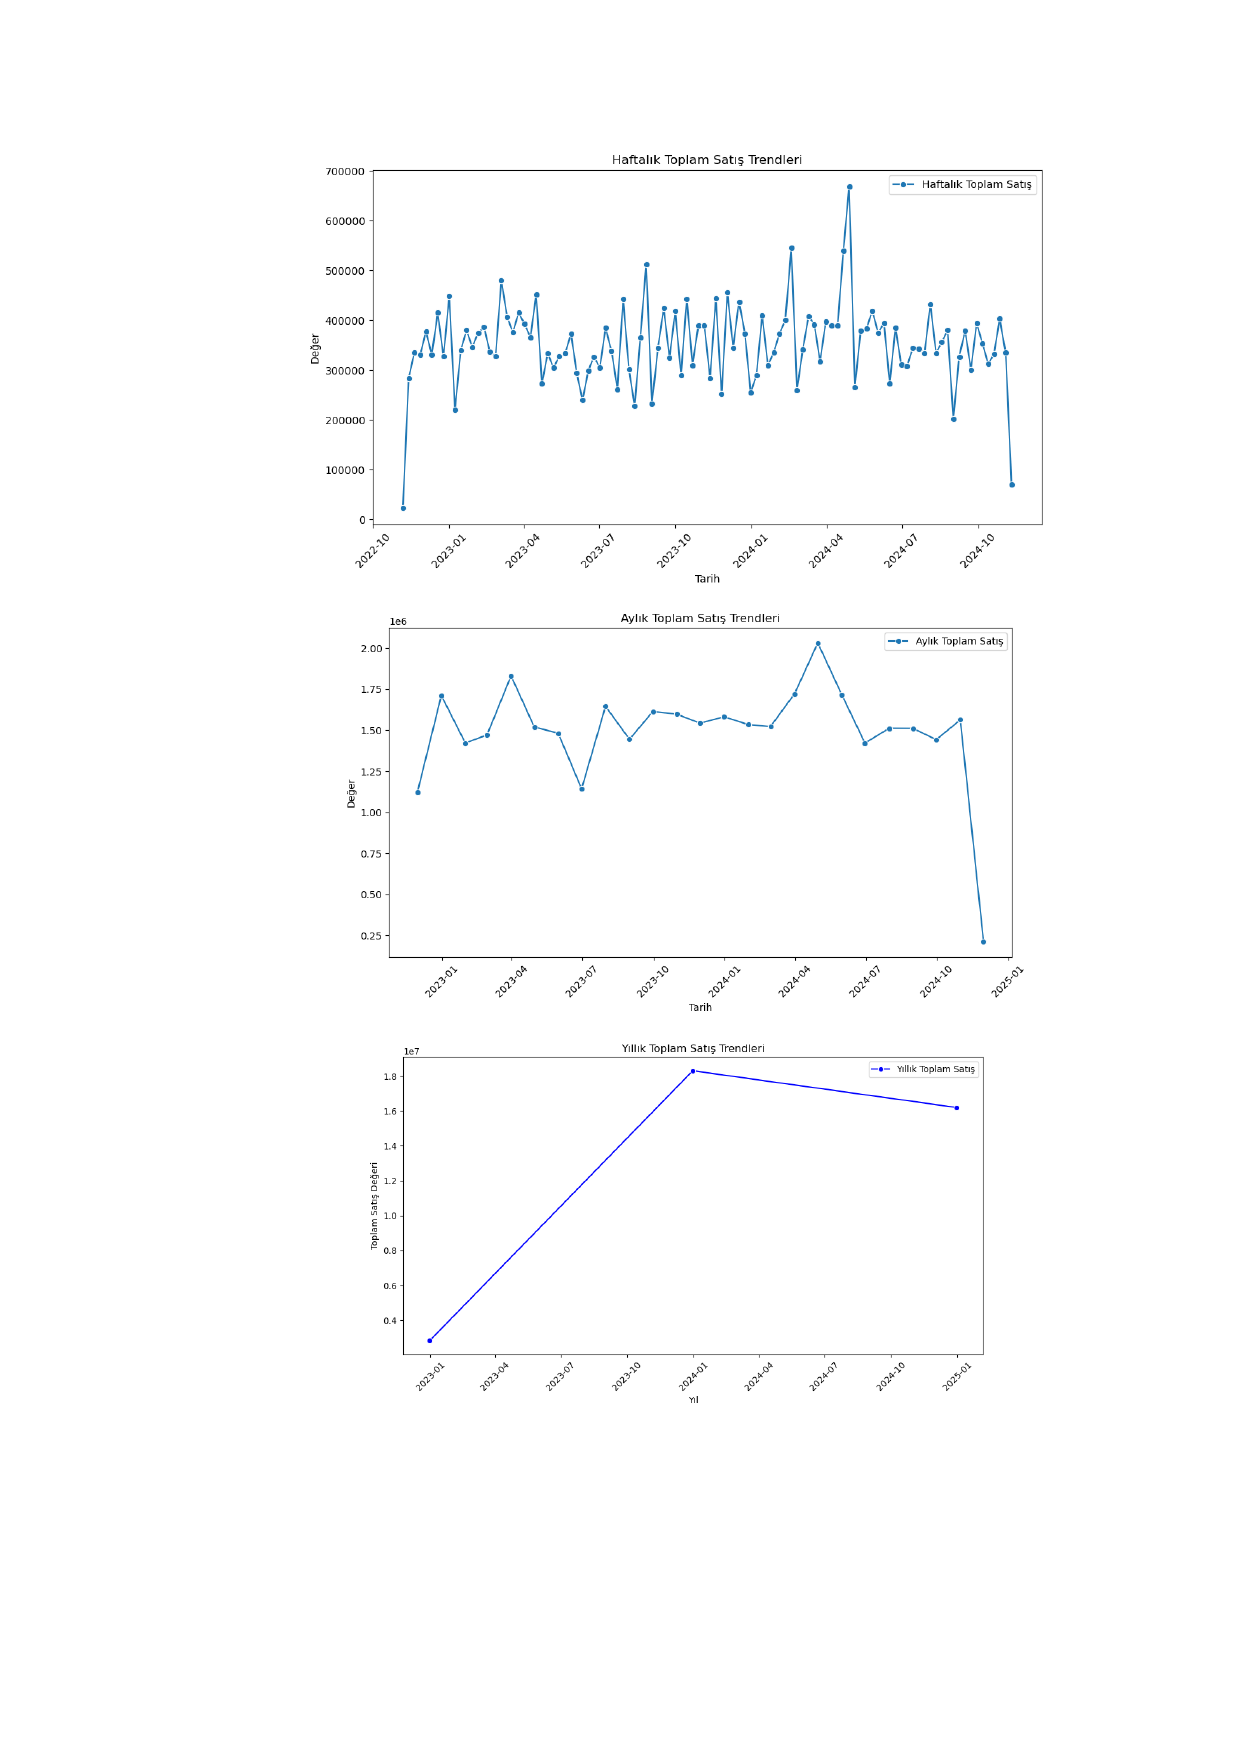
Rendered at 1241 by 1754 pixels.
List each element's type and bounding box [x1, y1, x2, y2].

picture [303, 147, 1049, 586]
picture [338, 607, 1027, 1019]
picture [363, 1040, 989, 1411]
